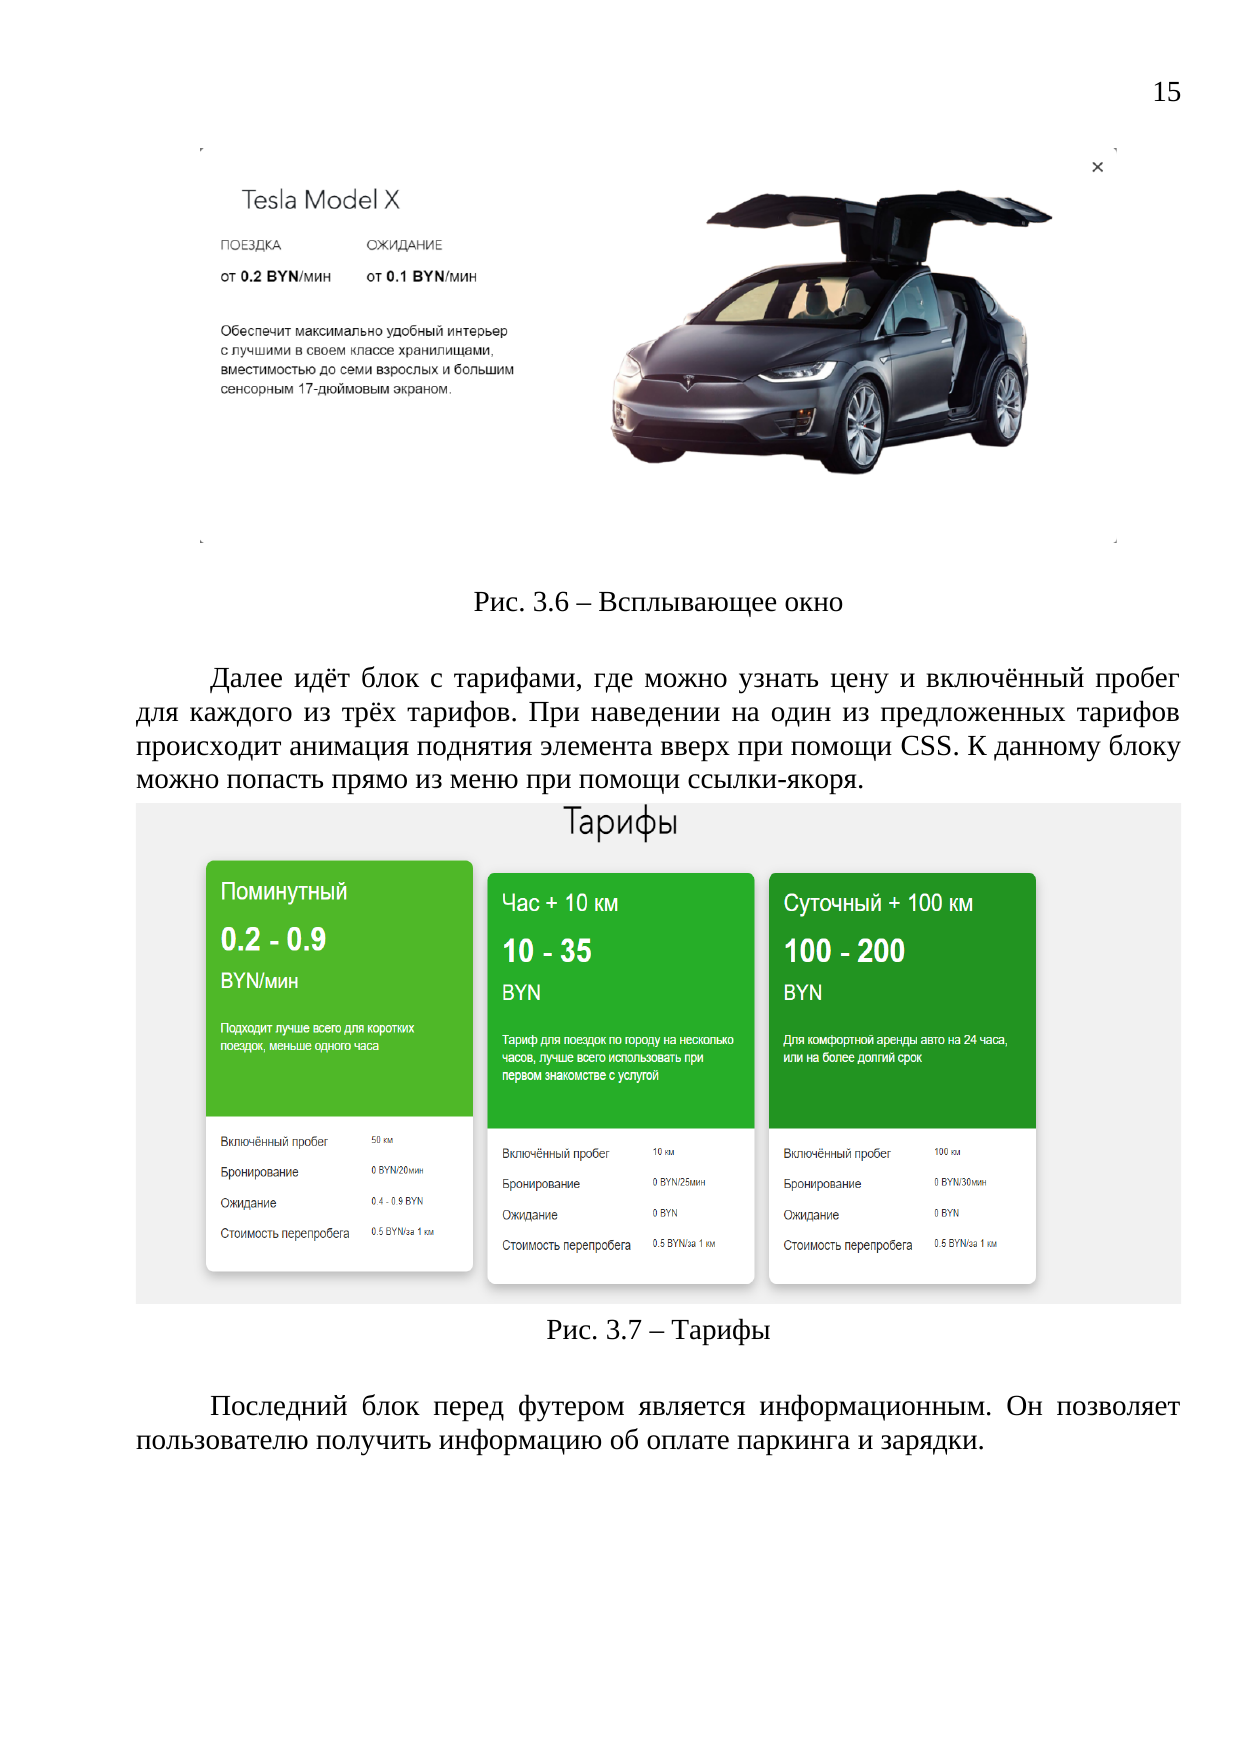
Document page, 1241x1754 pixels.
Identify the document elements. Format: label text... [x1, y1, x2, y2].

text Далее идёт блок с тарифами, где можно узнать цену и включённый пробег для каждого из трёх тарифов. При наведении на один из предложенных тарифов происходит анимация поднятия элемента вверх при помощи CSS. К данному блоку можно попасть прямо из меню при помощи ссылки-якоря. [136, 661, 1181, 795]
picture [200, 148, 1117, 543]
picture [135, 803, 1182, 1304]
text Рис. 3.6 – Всплывающее окно [136, 584, 1181, 618]
text Рис. 3.7 – Тарифы [136, 1312, 1181, 1346]
text Последний блок перед футером является информационным. Он позволяет пользователю получить информацию об оплате паркинга и зарядки. [136, 1388, 1181, 1455]
